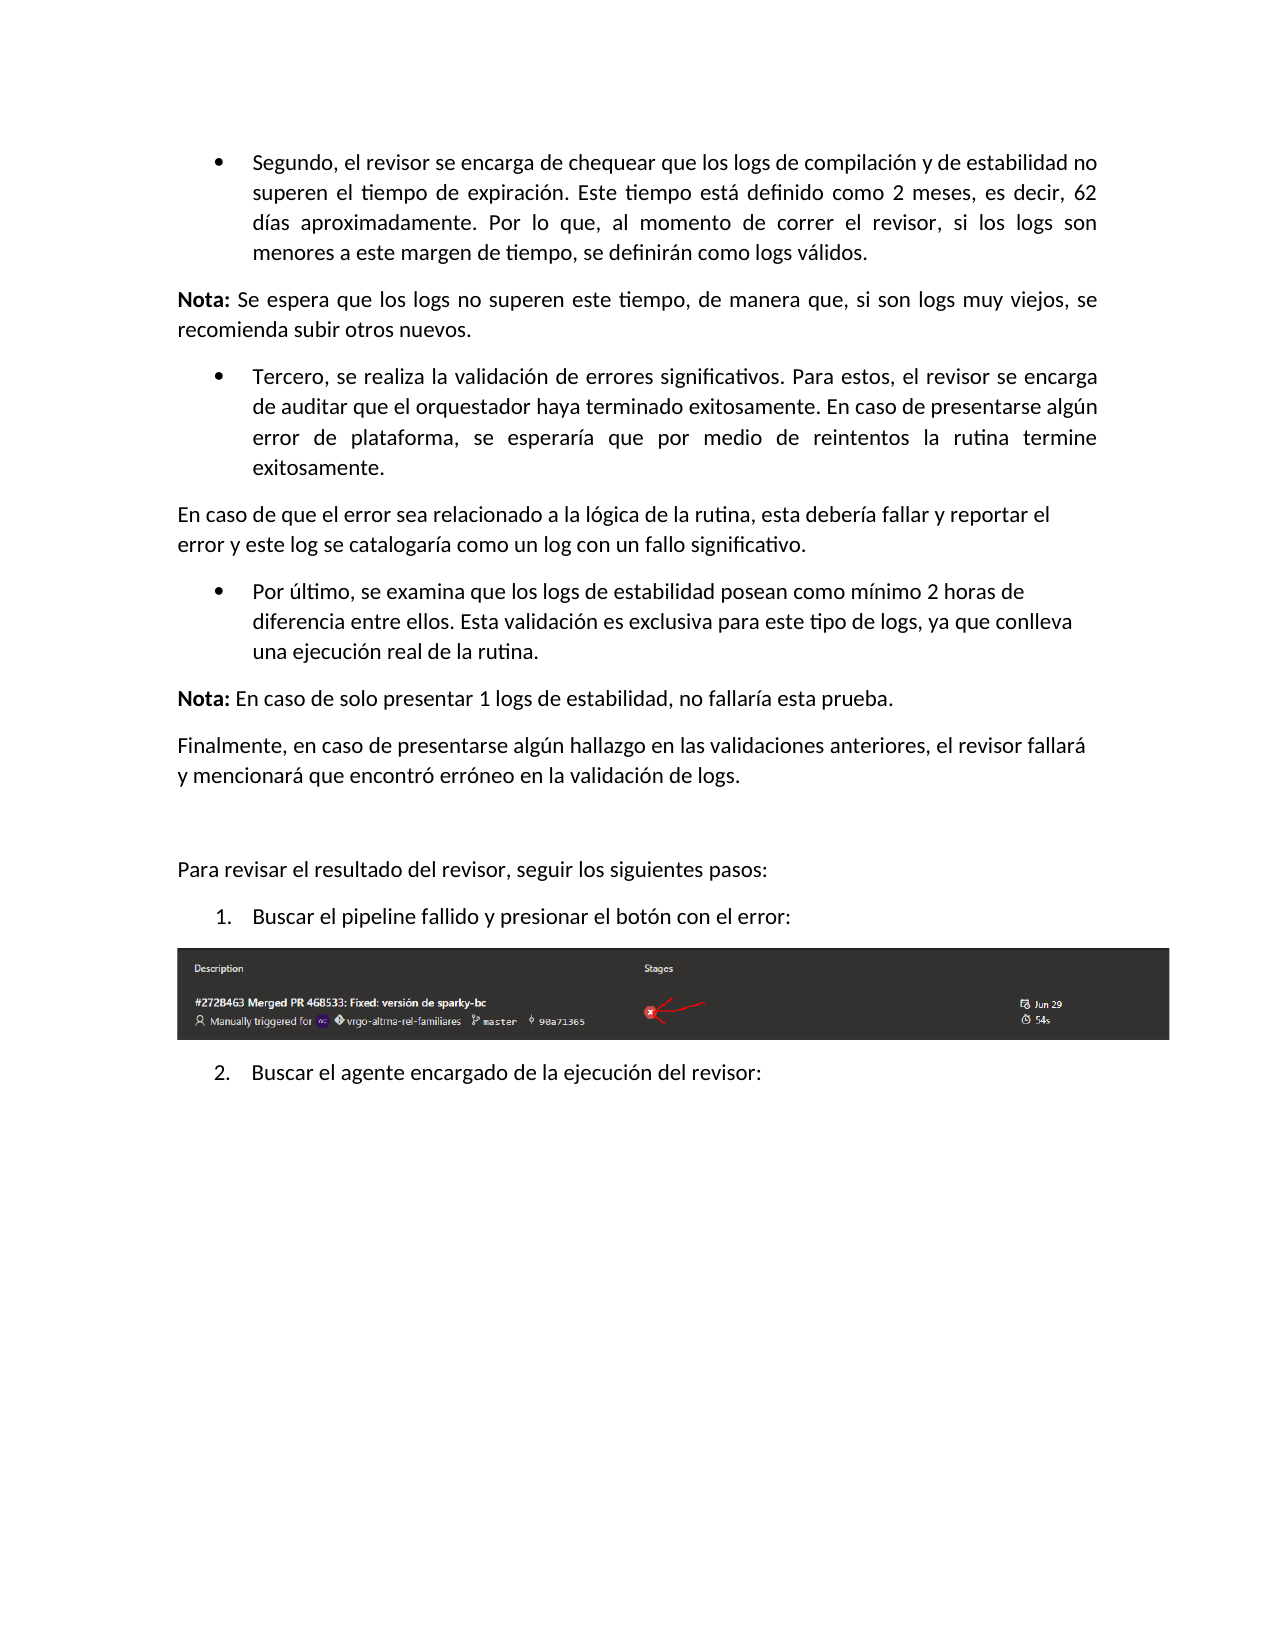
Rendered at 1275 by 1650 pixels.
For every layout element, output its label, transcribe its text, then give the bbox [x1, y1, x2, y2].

text Nota: Se espera que los logs no superen este tiempo, de manera que, si son logs muy viejos, se recomienda subir otros nuevos. [177, 285, 1098, 343]
list Tercero, se realiza la validación de errores significativos. Para estos, el revisor se encarga de auditar que el orquestador haya terminado exitosamente. En caso de presentarse algún error de plataforma, se esperaría que por medio de reintentos la rutina termine exitosamente. [215, 362, 1098, 481]
list Buscar el pipeline fallido y presionar el botón con el error: [215, 902, 1098, 930]
text Finalmente, en caso de presentarse algún hallazgo en las validaciones anteriores, el revisor fallará y mencionará que encontró erróneo en la validación de logs. [177, 731, 1098, 789]
list Por último, se examina que los logs de estabilidad posean como mínimo 2 horas de diferencia entre ellos. Esta validación es exclusiva para este tipo de logs, ya que conlleva una ejecución real de la rutina. [215, 577, 1098, 665]
text 2. Buscar el agente encargado de la ejecución del revisor: [177, 1058, 1098, 1086]
text En caso de que el error sea relacionado a la lógica de la rutina, esta debería fallar y reportar el error y este log se catalogaría como un log con un fallo significativo. [177, 500, 1098, 558]
text Para revisar el resultado del revisor, seguir los siguientes pasos: [177, 855, 1098, 883]
list Segundo, el revisor se encarga de chequear que los logs de compilación y de estabilidad no superen el tiempo de expiración. Este tiempo está definido como 2 meses, es decir, 62 días aproximadamente. Por lo que, al momento de correr el revisor, si los logs son menores a este margen de tiempo, se definirán como logs válidos. [215, 148, 1098, 266]
picture [177, 948, 1170, 1040]
text Nota: En caso de solo presentar 1 logs de estabilidad, no fallaría esta prueba. [177, 684, 1098, 712]
